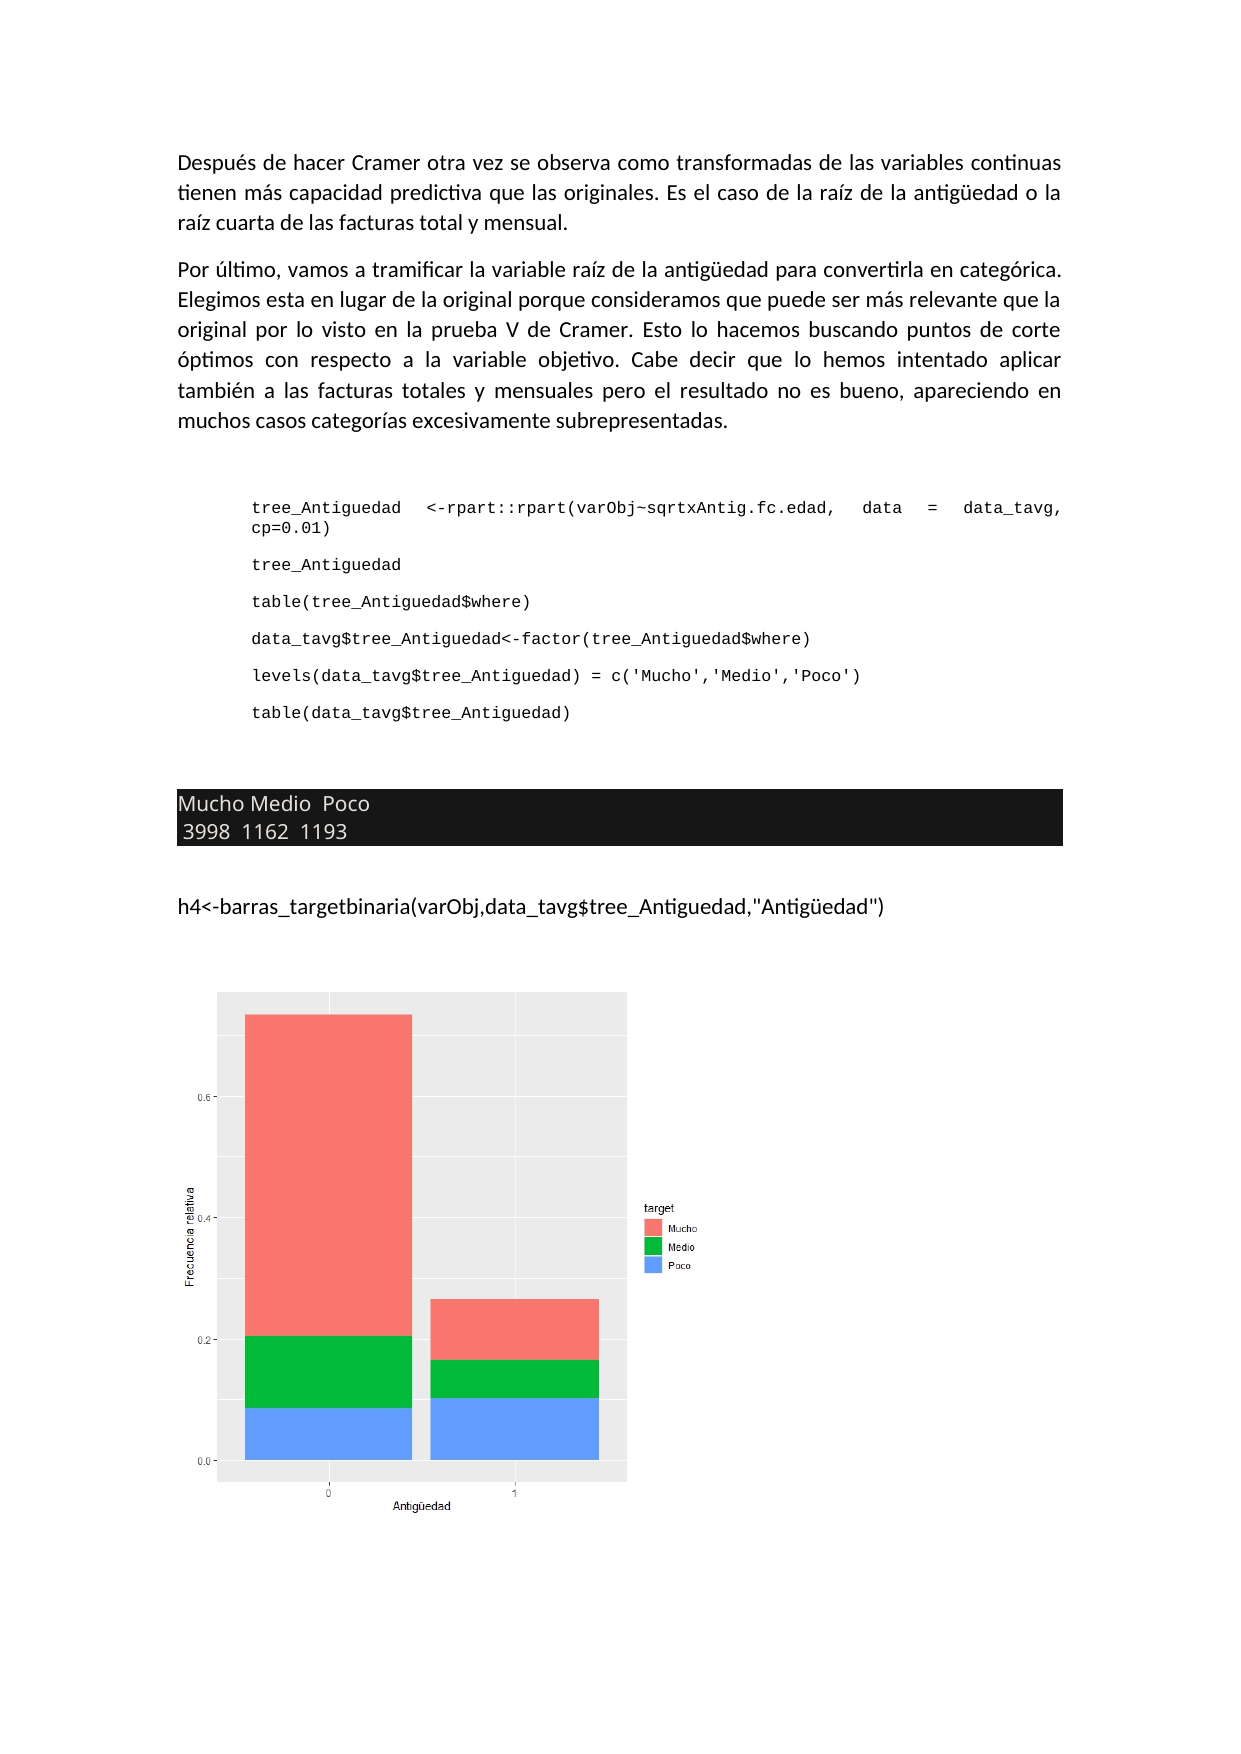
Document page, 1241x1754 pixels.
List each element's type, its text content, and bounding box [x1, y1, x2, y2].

text table(tree_Antiguedad$where) [177, 594, 1063, 613]
text table(data_tavg$tree_Antiguedad) [177, 705, 1063, 724]
picture [177, 986, 709, 1518]
text data_tavg$tree_Antiguedad<-factor(tree_Antiguedad$where) [177, 631, 1063, 650]
text Por último, vamos a tramificar la variable raíz de la antigüedad para convertirla en categórica. Elegimos esta en lugar de la original porque consideramos que puede ser más relevante que la original por lo visto en la prueba V de Cramer. Esto lo hacemos buscando puntos de corte óptimos con respecto a la variable objetivo. Cabe decir que lo hemos intentado aplicar también a las facturas totales y mensuales pero el resultado no es bueno, apareciendo en muchos casos categorías excesivamente subrepresentadas. [177, 255, 1063, 434]
text tree_Antiguedad [177, 557, 1063, 576]
text Después de hacer Cramer otra vez se observa como transformadas de las variables continuas tienen más capacidad predictiva que las originales. Es el caso de la raíz de la antigüedad o la raíz cuarta de las facturas total y mensual. [177, 148, 1063, 236]
text Mucho Medio Poco [177, 789, 1063, 817]
text levels(data_tavg$tree_Antiguedad) = c('Mucho','Medio','Poco') [177, 668, 1063, 687]
text tree_Antiguedad <-rpart::rpart(varObj~sqrtxAntig.fc.edad, data = data_tavg, cp=0.01) [251, 500, 1063, 539]
text h4<-barras_targetbinaria(varObj,data_tavg$tree_Antiguedad,"Antigüedad") [177, 892, 1063, 921]
text 3998 1162 1193 [177, 817, 1063, 846]
